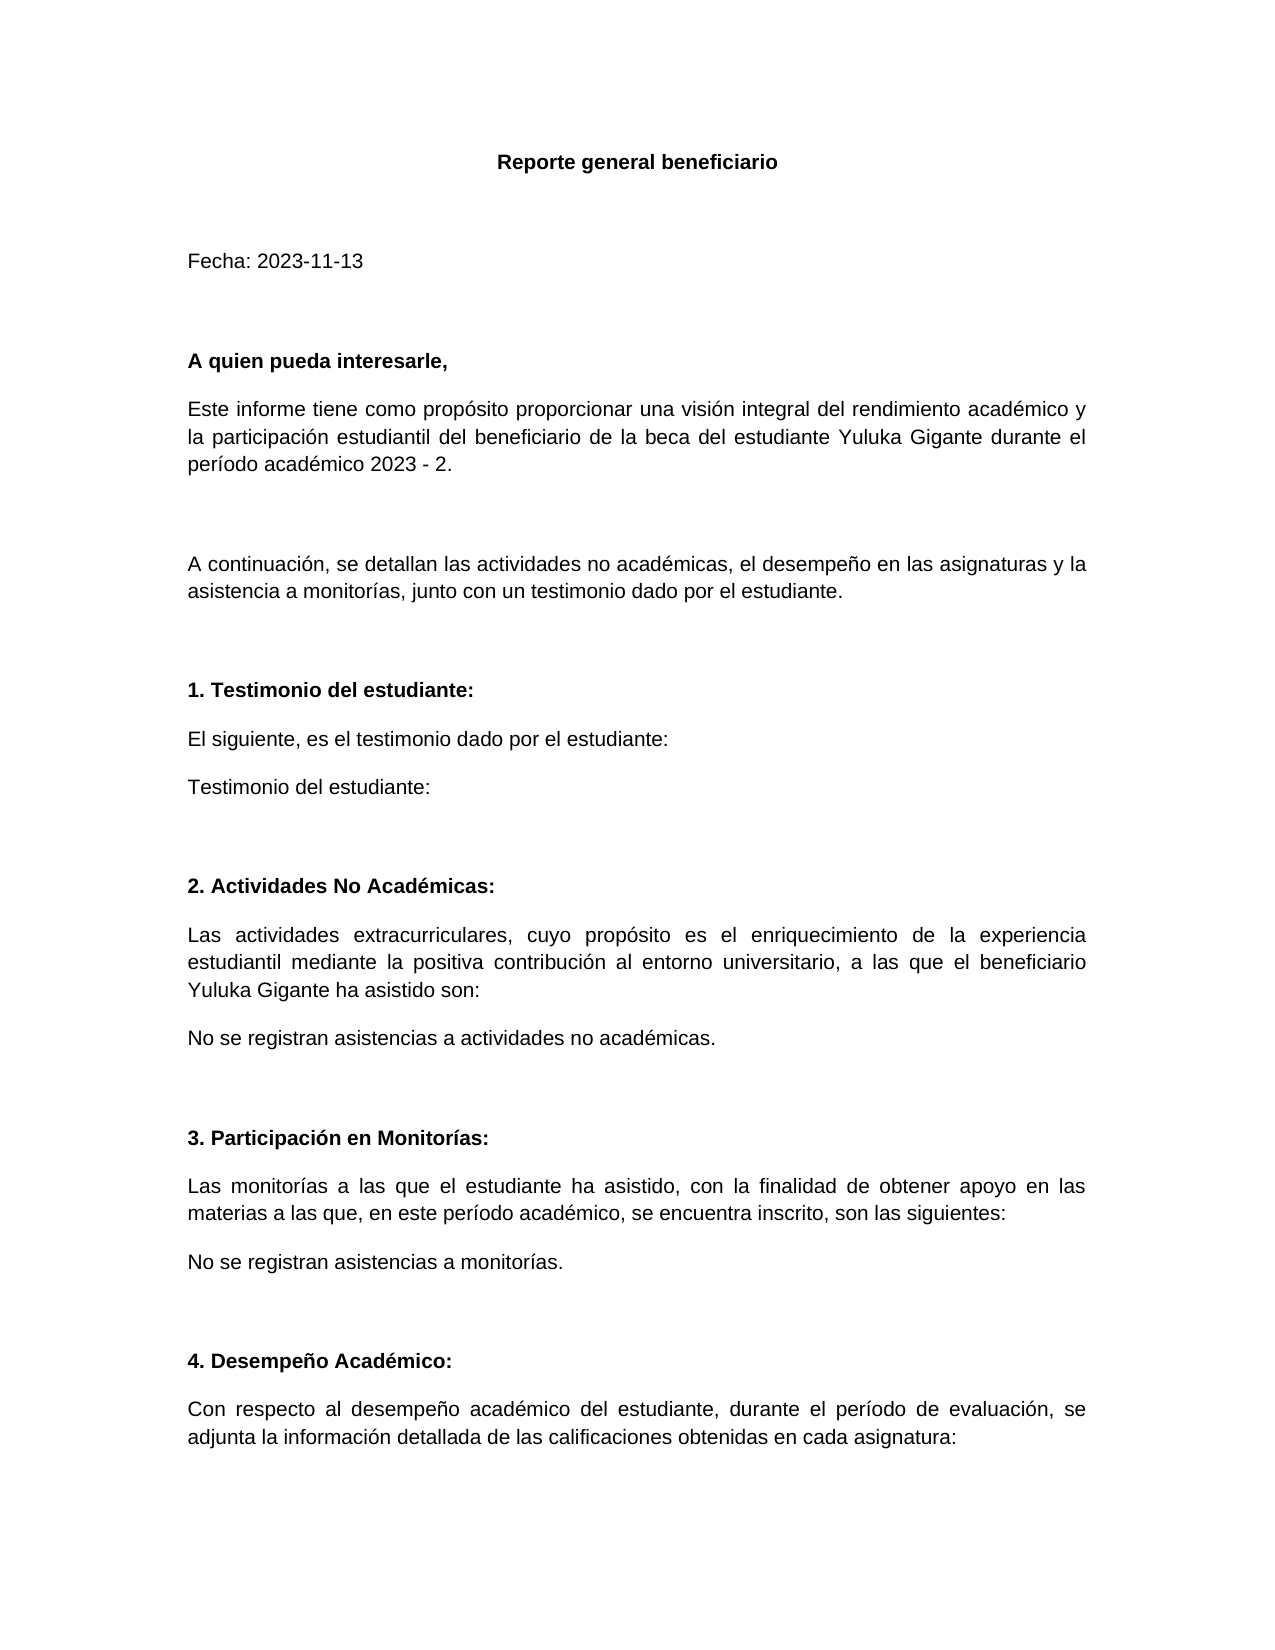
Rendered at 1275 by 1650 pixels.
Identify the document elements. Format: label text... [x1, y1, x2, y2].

text A quien pueda interesarle, [187, 349, 1087, 373]
text 2. Actividades No Académicas: [187, 874, 1087, 898]
text Las monitorías a las que el estudiante ha asistido, con la finalidad de obtener apoyo en las materias a las que, en este período académico, se encuentra inscrito, son las siguientes: [187, 1174, 1087, 1225]
text Fecha: 2023-11-13 [187, 249, 1087, 273]
text Este informe tiene como propósito proporcionar una visión integral del rendimiento académico y la participación estudiantil del beneficiario de la beca del estudiante Yuluka Gigante durante el período académico 2023 - 2. [187, 397, 1087, 476]
text Reporte general beneficiario [187, 150, 1087, 174]
text El siguiente, es el testimonio dado por el estudiante: [187, 727, 1087, 751]
text 1. Testimonio del estudiante: [187, 678, 1087, 702]
text Las actividades extracurriculares, cuyo propósito es el enriquecimiento de la experiencia estudiantil mediante la positiva contribución al entorno universitario, a las que el beneficiario Yuluka Gigante ha asistido son: [187, 923, 1087, 1002]
text 4. Desempeño Académico: [187, 1349, 1087, 1373]
text Con respecto al desempeño académico del estudiante, durante el período de evaluación, se adjunta la información detallada de las calificaciones obtenidas en cada asignatura: [187, 1397, 1087, 1449]
text No se registran asistencias a actividades no académicas. [187, 1026, 1087, 1050]
text 3. Participación en Monitorías: [187, 1125, 1087, 1149]
text Testimonio del estudiante: [187, 775, 1087, 799]
text No se registran asistencias a monitorías. [187, 1249, 1087, 1273]
text A continuación, se detallan las actividades no académicas, el desempeño en las asignaturas y la asistencia a monitorías, junto con un testimonio dado por el estudiante. [187, 551, 1087, 603]
